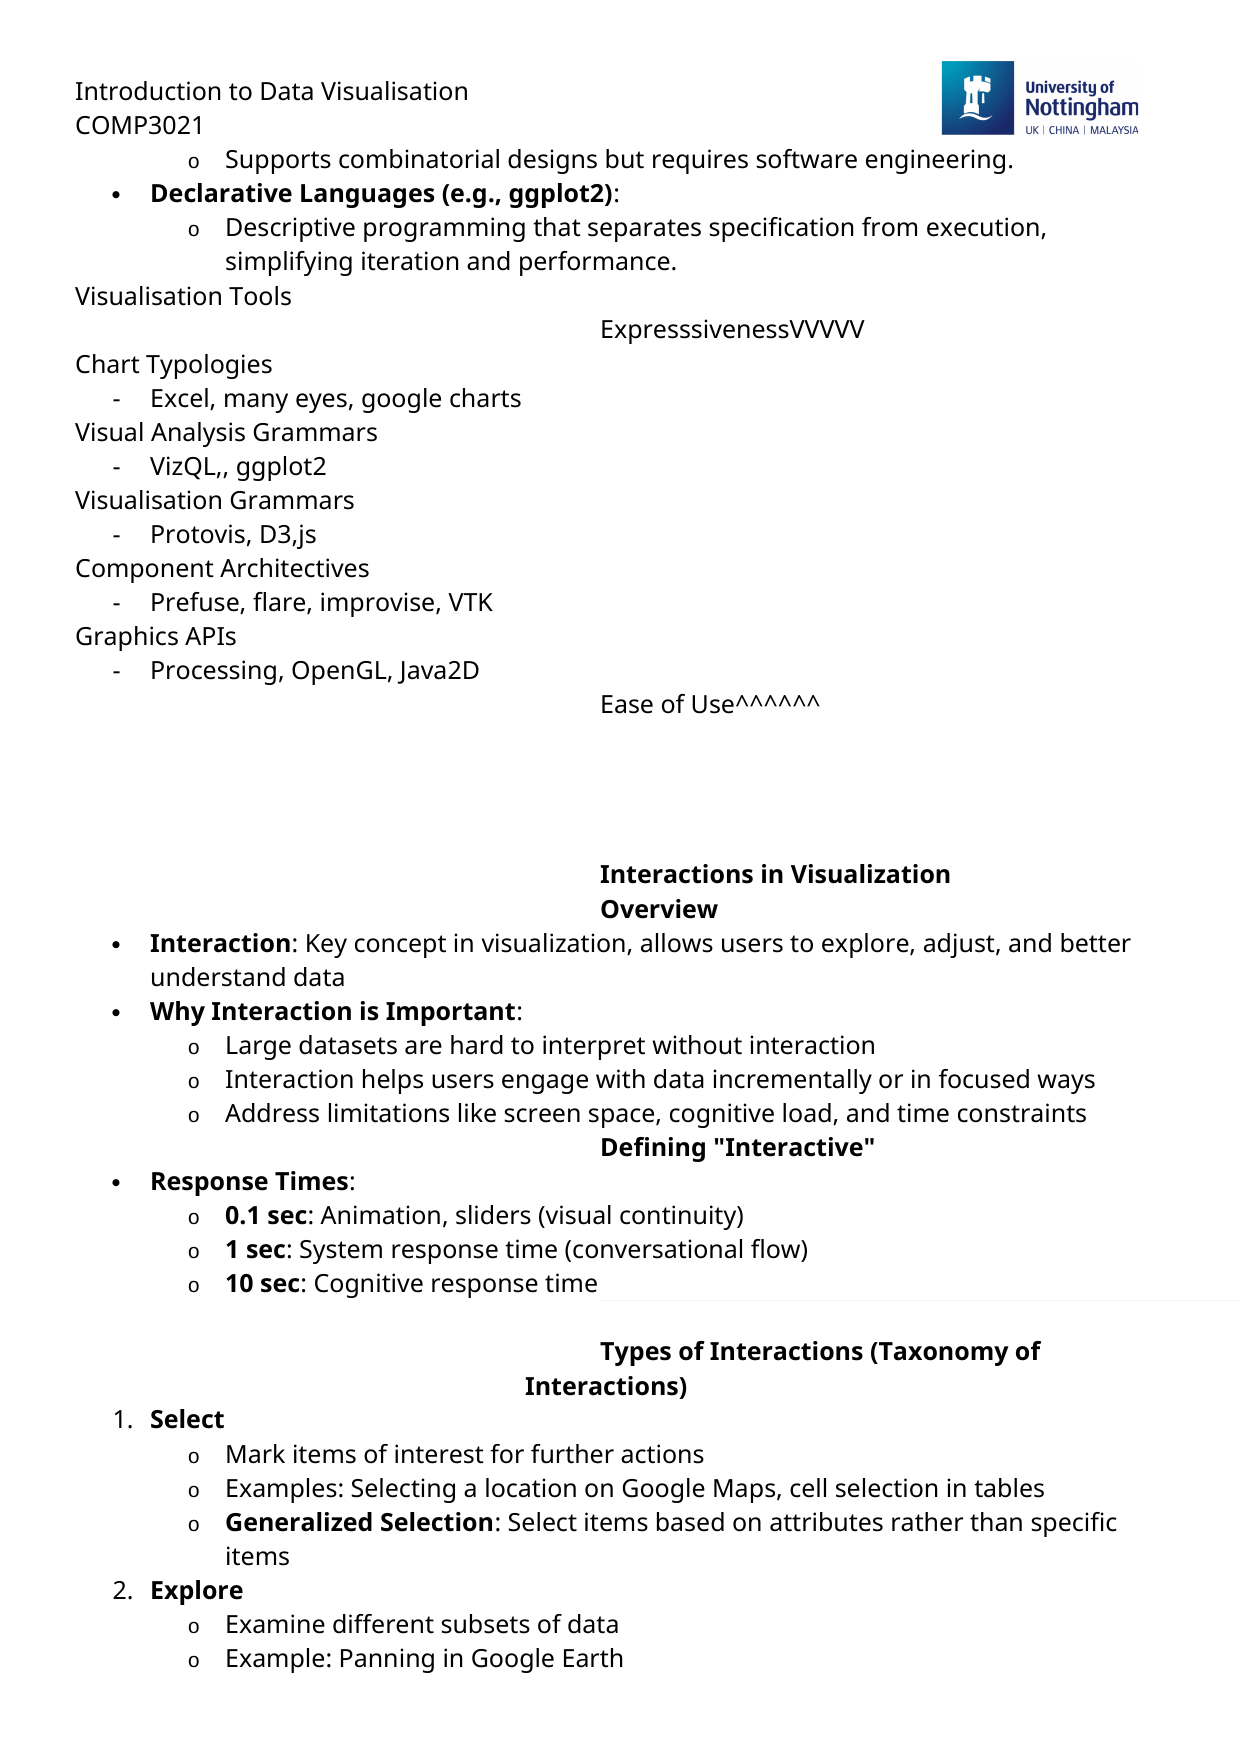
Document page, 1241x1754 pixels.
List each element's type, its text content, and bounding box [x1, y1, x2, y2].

list Response Times: [112, 1164, 1165, 1198]
text Visualisation Grammars [75, 482, 1165, 517]
list Select [112, 1402, 1165, 1436]
list Descriptive programming that separates specification from execution, simplifying iteration and performance. [187, 210, 1165, 278]
list Supports combinatorial designs but requires software engineering. [187, 142, 1165, 176]
list Mark items of interest for further actions [187, 1436, 1165, 1470]
list Processing, OpenGL, Java2D [112, 653, 1165, 687]
text ExpresssivenessVVVVV [75, 312, 1165, 346]
text Overview [525, 891, 1165, 925]
list Address limitations like screen space, cognitive load, and time constraints [187, 1096, 1165, 1130]
text Component Architectives [75, 551, 1165, 585]
picture [941, 61, 1139, 135]
text Graphics APIs [75, 619, 1165, 653]
list Declarative Languages (e.g., ggplot2): [112, 176, 1165, 210]
list VizQL,, ggplot2 [112, 448, 1165, 482]
picture [941, 61, 956, 71]
text Chart Typologies [75, 346, 1165, 380]
list Examples: Selecting a location on Google Maps, cell selection in tables [187, 1470, 1165, 1504]
list Examine different subsets of data [187, 1607, 1165, 1641]
text Visual Analysis Grammars [75, 414, 1165, 448]
text Interactions in Visualization [525, 857, 1165, 891]
list Interaction helps users engage with data incrementally or in focused ways [187, 1062, 1165, 1096]
list 10 sec: Cognitive response time [187, 1266, 1165, 1300]
list Why Interaction is Important: [112, 993, 1165, 1027]
list Generalized Selection: Select items based on attributes rather than specific items [187, 1504, 1165, 1572]
text Defining "Interactive" [525, 1130, 1165, 1164]
list 1 sec: System response time (conversational flow) [187, 1232, 1165, 1266]
text Types of Interactions (Taxonomy of Interactions) [525, 1334, 1165, 1402]
list 0.1 sec: Animation, sliders (visual continuity) [187, 1198, 1165, 1232]
list Explore [112, 1572, 1165, 1607]
text Ease of Use^^^^^^ [525, 687, 1165, 721]
list Large datasets are hard to interpret without interaction [187, 1027, 1165, 1062]
list Example: Panning in Google Earth [187, 1641, 1165, 1675]
list Protovis, D3,js [112, 517, 1165, 551]
list Prefuse, flare, improvise, VTK [112, 585, 1165, 619]
text Visualisation Tools [75, 278, 1165, 312]
list Excel, many eyes, google charts [112, 380, 1165, 414]
list Interaction: Key concept in visualization, allows users to explore, adjust, and better understand data [112, 925, 1165, 993]
